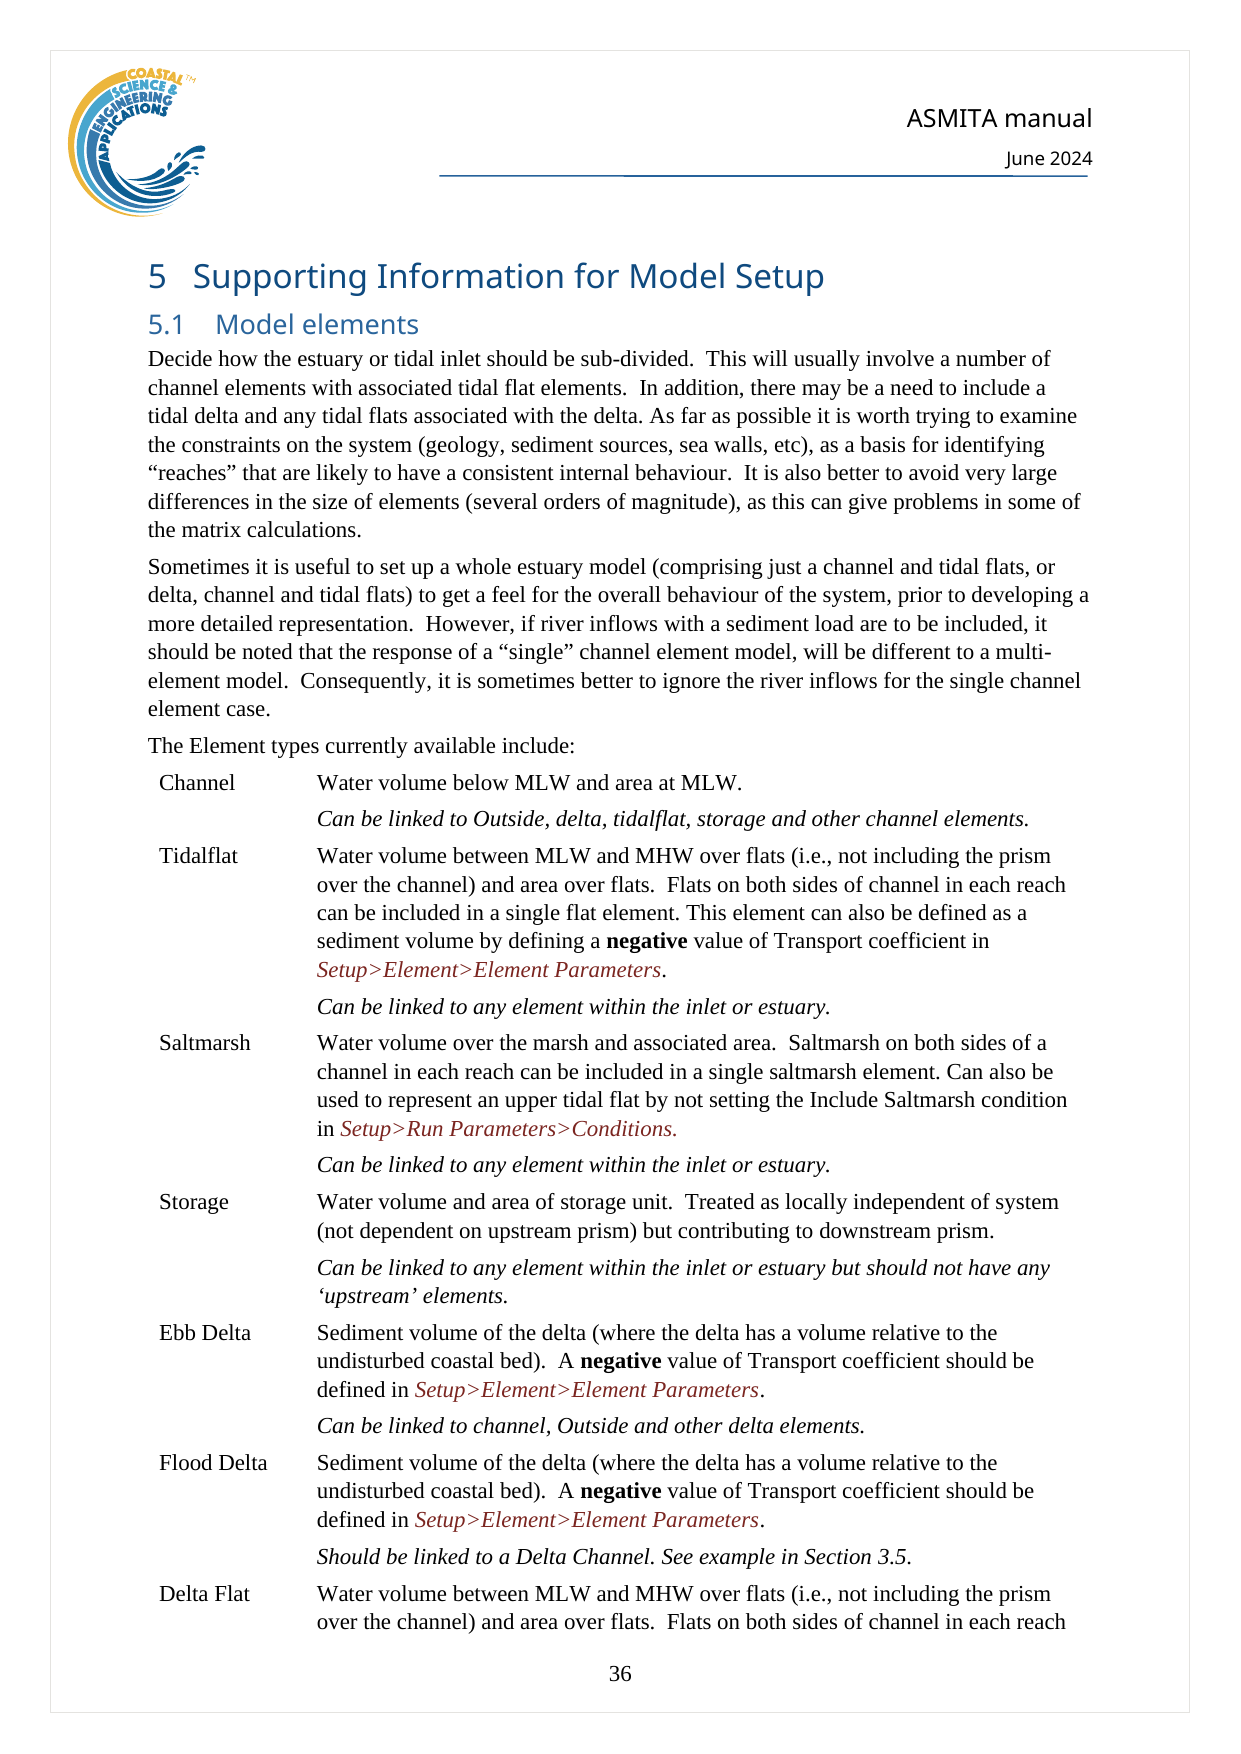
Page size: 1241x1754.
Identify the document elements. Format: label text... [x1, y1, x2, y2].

subtitle Model elements [148, 306, 1093, 343]
table_cell Water volume over the marsh and associated area. Saltmarsh on both sides of a channel in each reach can be included in a single saltmarsh element. Can also be used to represent an upper tidal flat by not setting the Include Saltmarsh condition in Setup>Run Parameters>Conditions. Can be linked to any element within the inlet or estuary. [305, 1030, 1092, 1188]
text Sometimes it is useful to set up a whole estuary model (comprising just a channel and tidal flats, or delta, channel and tidal flats) to get a feel for the overall behaviour of the system, prior to developing a more detailed representation. However, if river inflows with a sediment load are to be included, it should be noted that the response of a “single” channel element model, will be different to a multi-element model. Consequently, it is sometimes better to ignore the river inflows for the single channel element case. [148, 553, 1093, 721]
text Decide how the estuary or tidal inlet should be sub-divided. This will usually involve a number of channel elements with associated tidal flat elements. In addition, there may be a need to include a tidal delta and any tidal flats associated with the delta. As far as possible it is worth trying to examine the constraints on the system (geology, sediment sources, sea walls, etc), as a basis for identifying “reaches” that are likely to have a consistent internal behaviour. It is also better to avoid very large differences in the size of elements (several orders of magnitude), as this can give problems in some of the matrix calculations. [148, 346, 1093, 542]
text The Element types currently available include: [148, 732, 1093, 758]
table_cell Sediment volume of the delta (where the delta has a volume relative to the undisturbed coastal bed). A negative value of Transport coefficient should be defined in Setup>Element>Element Parameters. Can be linked to channel, Outside and other delta elements. [305, 1319, 1092, 1449]
table_header Water volume below MLW and area at MLW. Can be linked to Outside, delta, tidalflat, storage and other channel elements. [305, 769, 1092, 842]
table_cell Tidalflat [148, 842, 305, 1029]
table_cell Water volume and area of storage unit. Treated as locally independent of system (not dependent on upstream prism) but contributing to downstream prism. Can be linked to any element within the inlet or estuary but should not have any ‘upstream’ elements. [305, 1188, 1092, 1319]
table_cell Flood Delta [148, 1449, 305, 1579]
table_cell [305, 1580, 1092, 1634]
subtitle Supporting Information for Model Setup [148, 253, 1093, 298]
table_cell Water volume between MLW and MHW over flats (i.e., not including the prism over the channel) and area over flats. Flats on both sides of channel in each reach can be included in a single flat element. This element can also be defined as a sediment volume by defining a negative value of Transport coefficient in Setup>Element>Element Parameters. Can be linked to any element within the inlet or estuary. [305, 842, 1092, 1029]
table_cell Storage [148, 1188, 305, 1319]
table_cell Ebb Delta [148, 1319, 305, 1449]
table_cell Sediment volume of the delta (where the delta has a volume relative to the undisturbed coastal bed). A negative value of Transport coefficient should be defined in Setup>Element>Element Parameters. Should be linked to a Delta Channel. See example in Section 3.5. [305, 1449, 1092, 1579]
table_header Channel [148, 769, 305, 842]
table_cell Saltmarsh [148, 1030, 305, 1188]
table_cell Delta Flat [148, 1580, 305, 1634]
